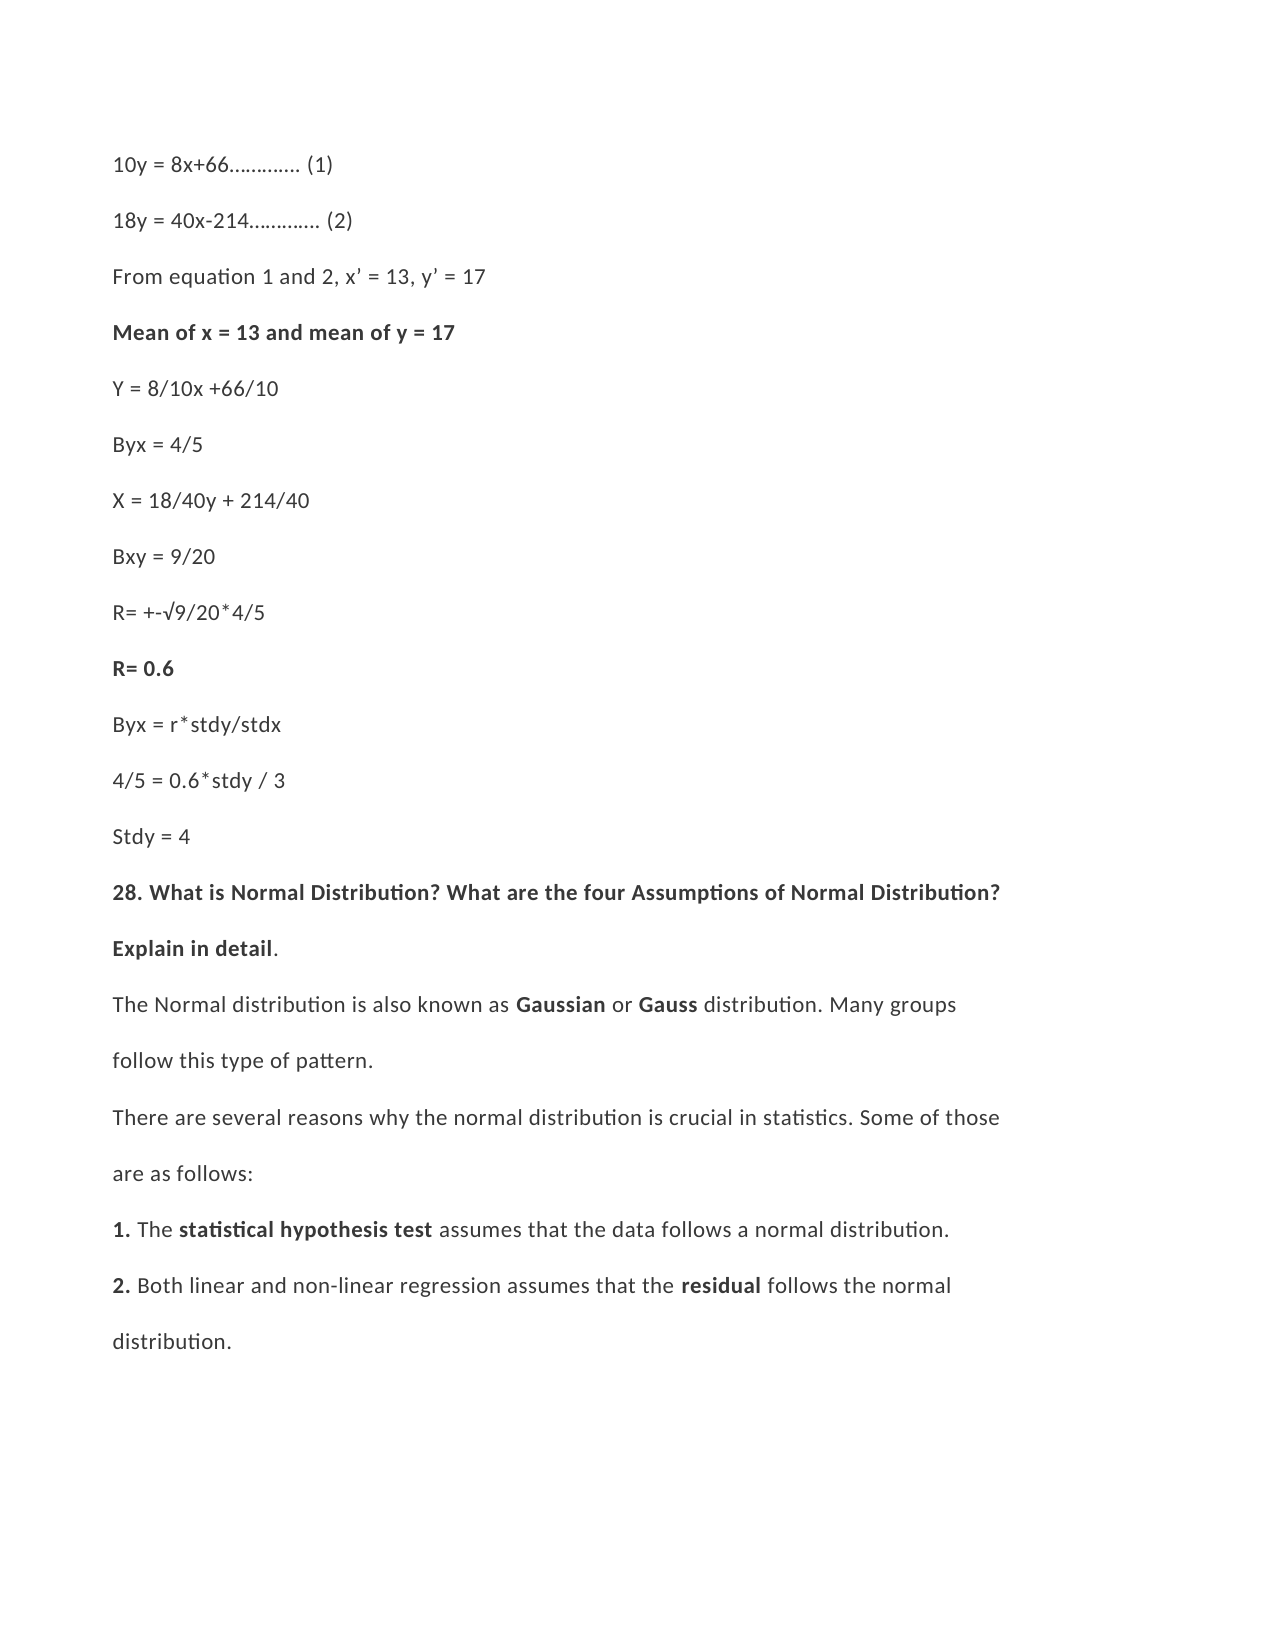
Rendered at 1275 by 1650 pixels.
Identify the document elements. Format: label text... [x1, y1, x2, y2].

text R= 0.6 [112, 654, 1015, 682]
text Stdy = 4 [112, 822, 1015, 851]
text 2. Both linear and non-linear regression assumes that the residual follows the normal distribution. [112, 1271, 1015, 1355]
text 1. The statistical hypothesis test assumes that the data follows a normal distribution. [112, 1215, 1015, 1243]
text Y = 8/10x +66/10 [112, 374, 1015, 402]
text X = 18/40y + 214/40 [112, 486, 1015, 514]
text Byx = 4/5 [112, 430, 1015, 458]
text Byx = r*stdy/stdx [112, 710, 1015, 738]
text There are several reasons why the normal distribution is crucial in statistics. Some of those are as follows: [112, 1103, 1015, 1187]
text 4/5 = 0.6*stdy / 3 [112, 766, 1015, 794]
text R= +-√9/20*4/5 [112, 598, 1015, 626]
text Mean of x = 13 and mean of y = 17 [112, 318, 1015, 346]
text Bxy = 9/20 [112, 542, 1015, 570]
text 10y = 8x+66…………. (1) [112, 150, 1015, 178]
text 28. What is Normal Distribution? What are the four Assumptions of Normal Distribution? Explain in detail. [112, 878, 1015, 963]
text From equation 1 and 2, x’ = 13, y’ = 17 [112, 262, 1015, 290]
text The Normal distribution is also known as Gaussian or Gauss distribution. Many groups follow this type of pattern. [112, 991, 1015, 1075]
text 18y = 40x-214…………. (2) [112, 206, 1015, 234]
